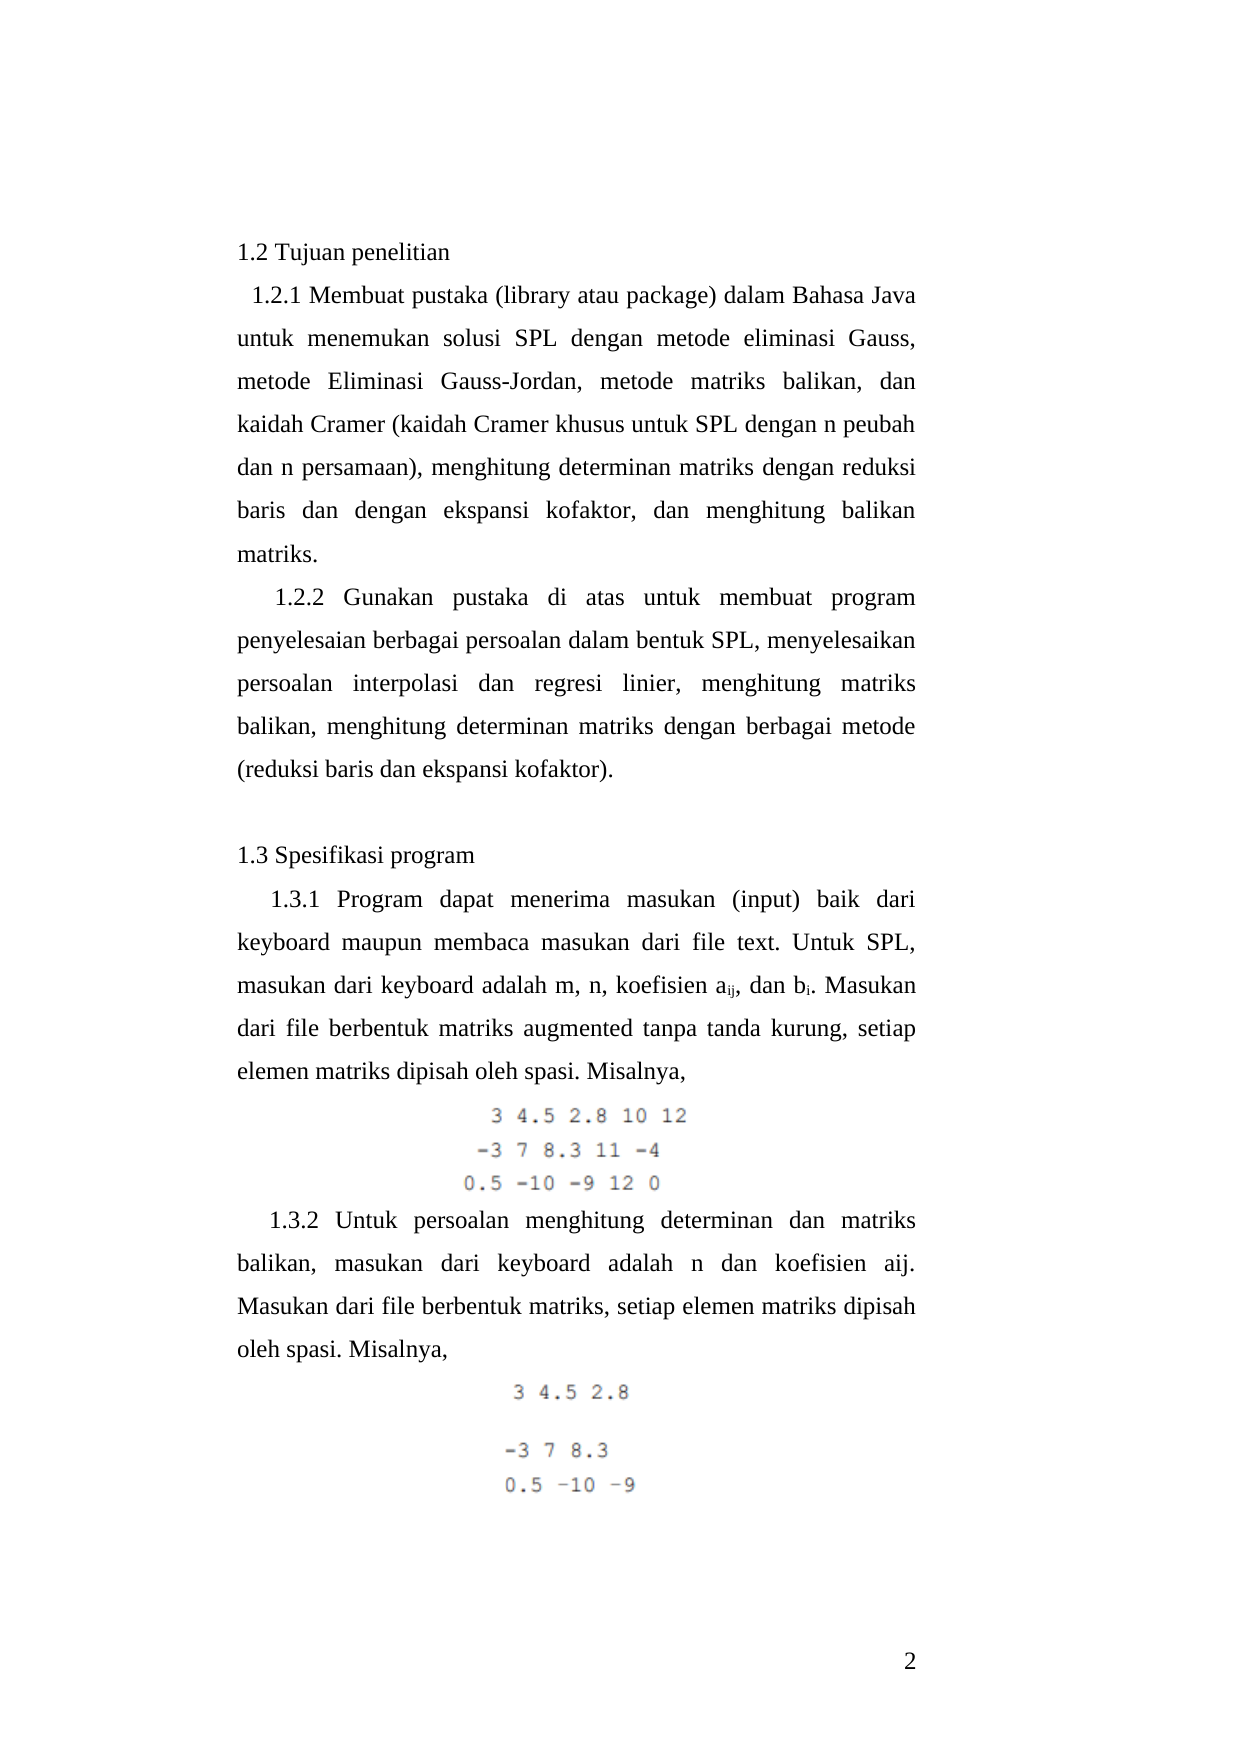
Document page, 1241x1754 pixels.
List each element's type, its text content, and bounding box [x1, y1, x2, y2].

subtitle 1.3.1 Program dapat menerima masukan (input) baik dari keyboard maupun membaca masukan dari file text. Untuk SPL, masukan dari keyboard adalah m, n, koefisien aij, dan bi. Masukan dari file berbentuk matriks augmented tanpa tanda kurung, setiap elemen matriks dipisah oleh spasi. Misalnya, [237, 884, 916, 1085]
subtitle 1.2.1 Membuat pustaka (library atau package) dalam Bahasa Java untuk menemukan solusi SPL dengan metode eliminasi Gauss, metode Eliminasi Gauss-Jordan, metode matriks balikan, dan kaidah Cramer (kaidah Cramer khusus untuk SPL dengan n peubah dan n persamaan), menghitung determinan matriks dengan reduksi baris dan dengan ekspansi kofaktor, dan menghitung balikan matriks. [237, 280, 916, 567]
picture [442, 1099, 710, 1201]
subtitle 1.3 Spesifikasi program [237, 841, 916, 869]
subtitle 1.2.2 Gunakan pustaka di atas untuk membuat program penyelesaian berbagai persoalan dalam bentuk SPL, menyelesaikan persoalan interpolasi dan regresi linier, menghitung matriks balikan, menghitung determinan matriks dengan berbagai metode (reduksi baris dan ekspansi kofaktor). [237, 582, 916, 783]
subtitle 1.2 Tujuan penelitian [237, 237, 916, 266]
picture [505, 1377, 648, 1506]
subtitle 1.3.2 Untuk persoalan menghitung determinan dan matriks balikan, masukan dari keyboard adalah n dan koefisien aij. Masukan dari file berbentuk matriks, setiap elemen matriks dipisah oleh spasi. Misalnya, [237, 1205, 916, 1363]
